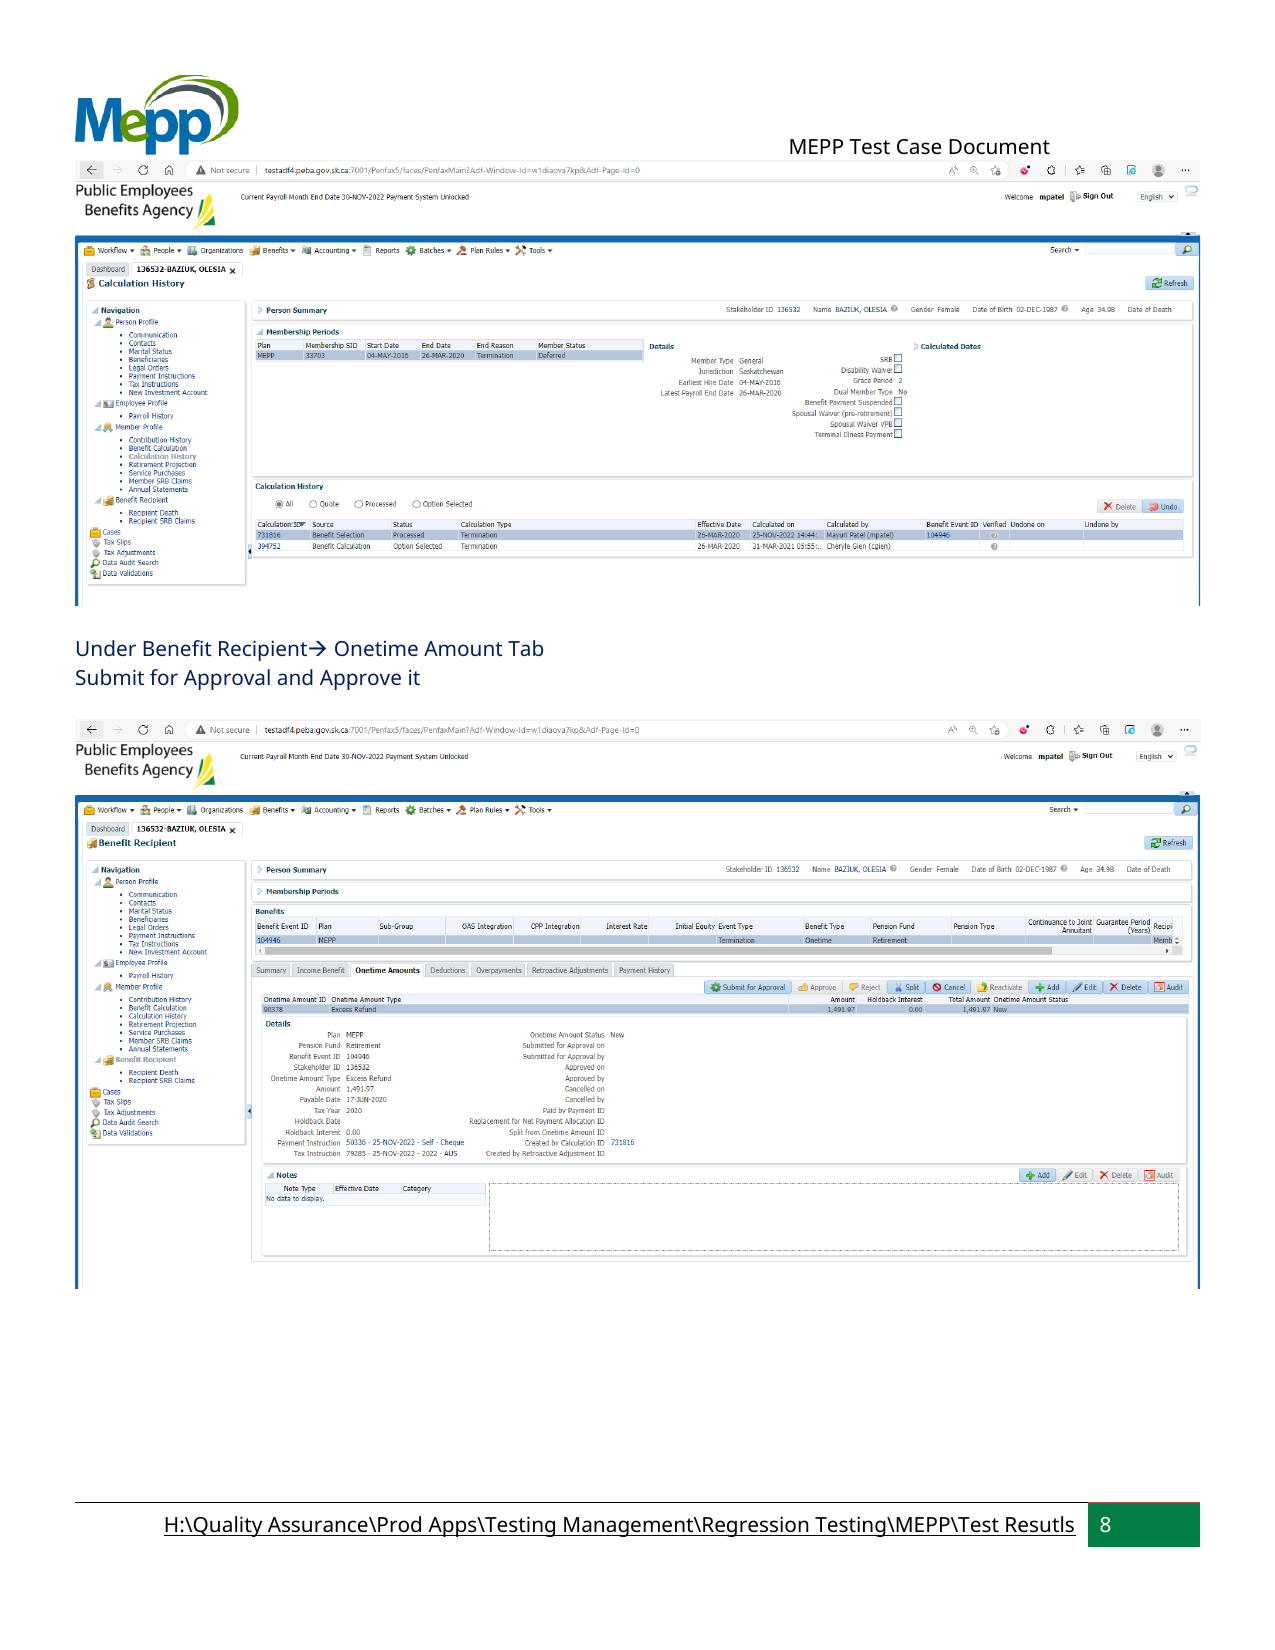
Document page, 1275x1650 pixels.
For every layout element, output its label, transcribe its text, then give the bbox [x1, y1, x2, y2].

picture [75, 719, 1200, 1289]
picture [75, 160, 1200, 606]
text Submit for Approval and Approve it [75, 663, 1200, 691]
text Under Benefit Recipient Onetime Amount Tab [75, 634, 1200, 663]
picture [75, 75, 239, 155]
